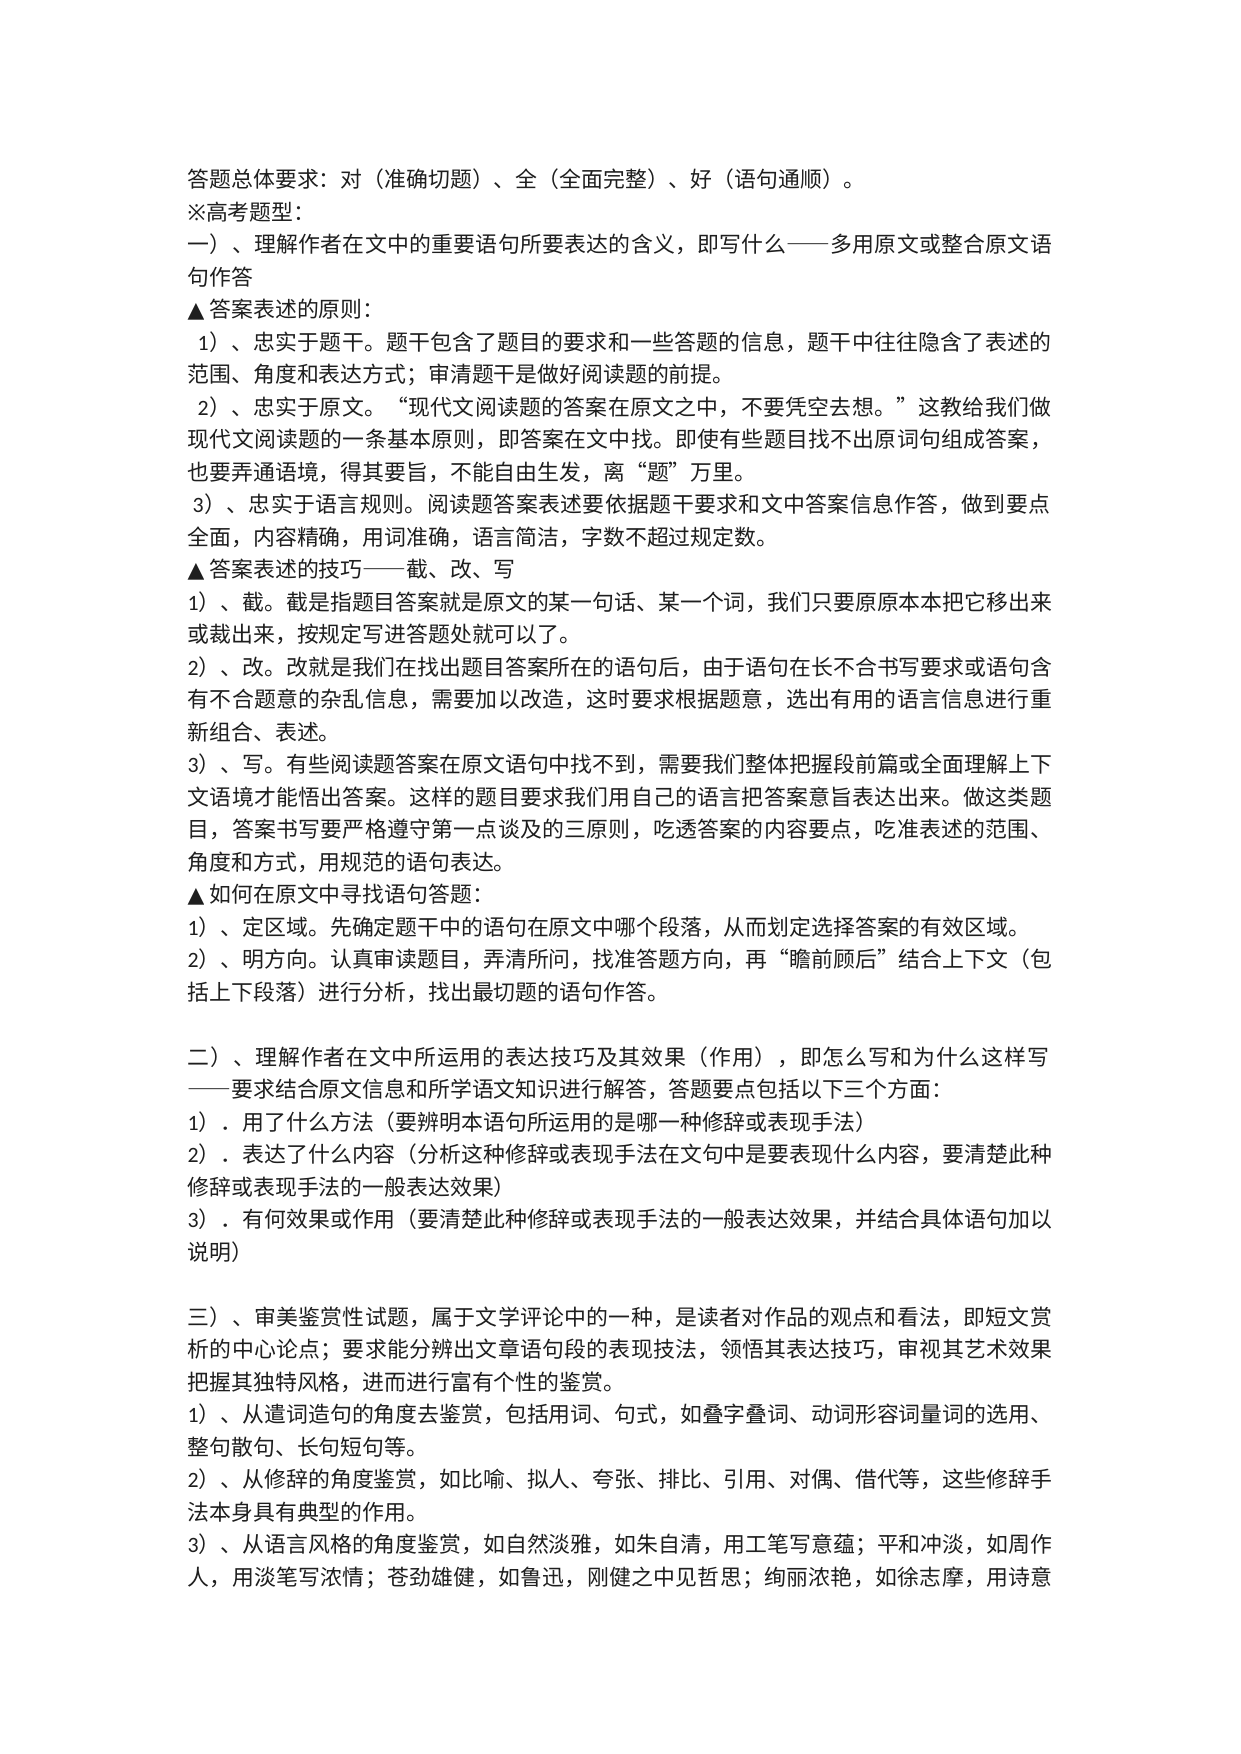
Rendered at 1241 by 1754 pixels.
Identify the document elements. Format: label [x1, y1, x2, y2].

text [187, 162, 1053, 1592]
